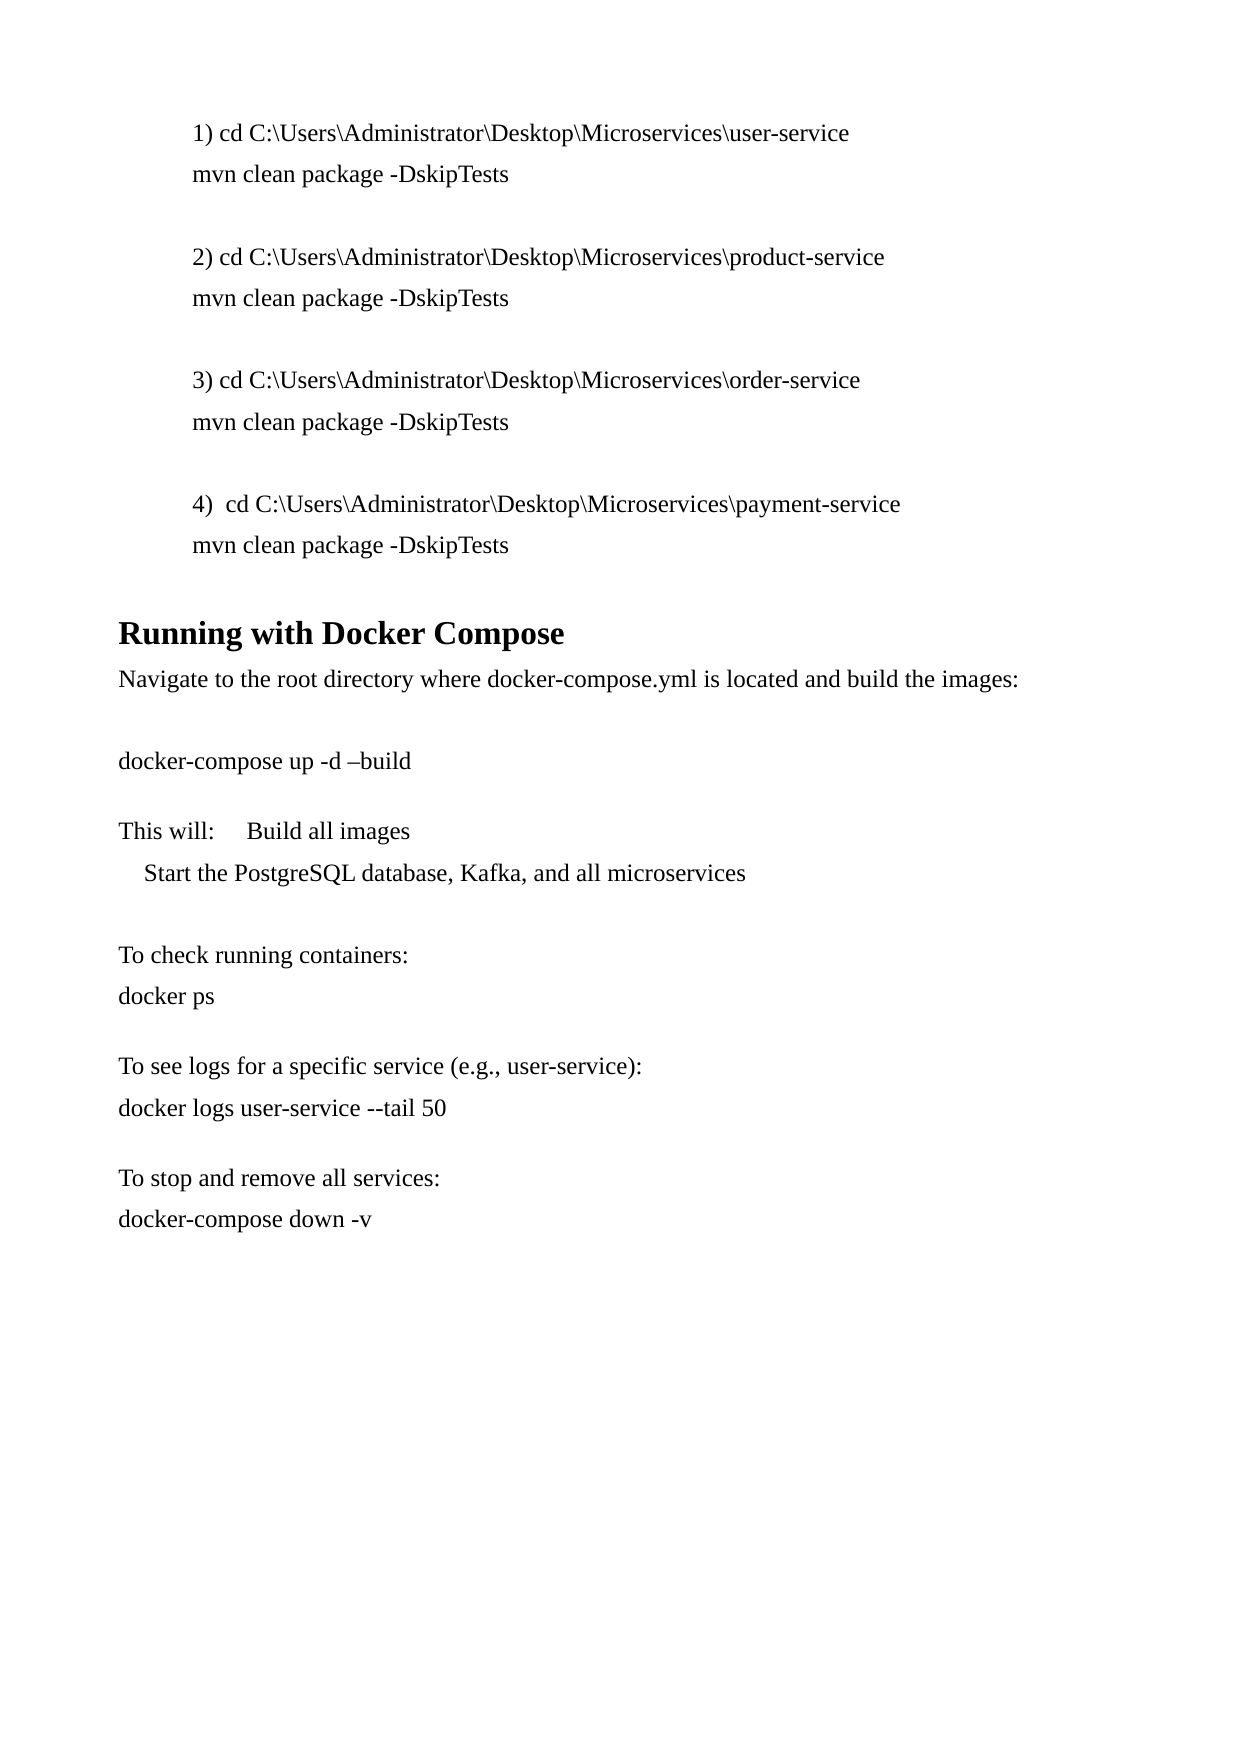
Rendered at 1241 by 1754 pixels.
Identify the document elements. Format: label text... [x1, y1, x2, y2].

text docker ps [118, 981, 1122, 1039]
text 3) cd C:\Users\Administrator\Desktop\Microservices\order-service [118, 366, 1122, 394]
text ✅ Start the PostgreSQL database, Kafka, and all microservices [118, 858, 1122, 886]
text To stop and remove all services: [118, 1163, 1122, 1191]
text This will: ✅ Build all images [118, 816, 1122, 845]
text mvn clean package -DskipTests [118, 407, 1122, 436]
text docker-compose down -v [118, 1204, 1122, 1233]
text Running with Docker Compose [118, 613, 1122, 651]
text docker-compose up -d –build [118, 746, 1122, 804]
text 1) cd C:\Users\Administrator\Desktop\Microservices\user-service [118, 118, 1122, 147]
text mvn clean package -DskipTests [118, 159, 1122, 188]
text 4) cd C:\Users\Administrator\Desktop\Microservices\payment-service [118, 489, 1122, 518]
text Navigate to the root directory where docker-compose.yml is located and build the images: [118, 664, 1122, 693]
text To check running containers: [118, 940, 1122, 969]
text 2) cd C:\Users\Administrator\Desktop\Microservices\product-service [118, 242, 1122, 271]
text mvn clean package -DskipTests [118, 283, 1122, 312]
text docker logs user-service --tail 50 [118, 1093, 1122, 1150]
text To see logs for a specific service (e.g., user-service): [118, 1051, 1122, 1080]
text mvn clean package -DskipTests [118, 531, 1122, 559]
